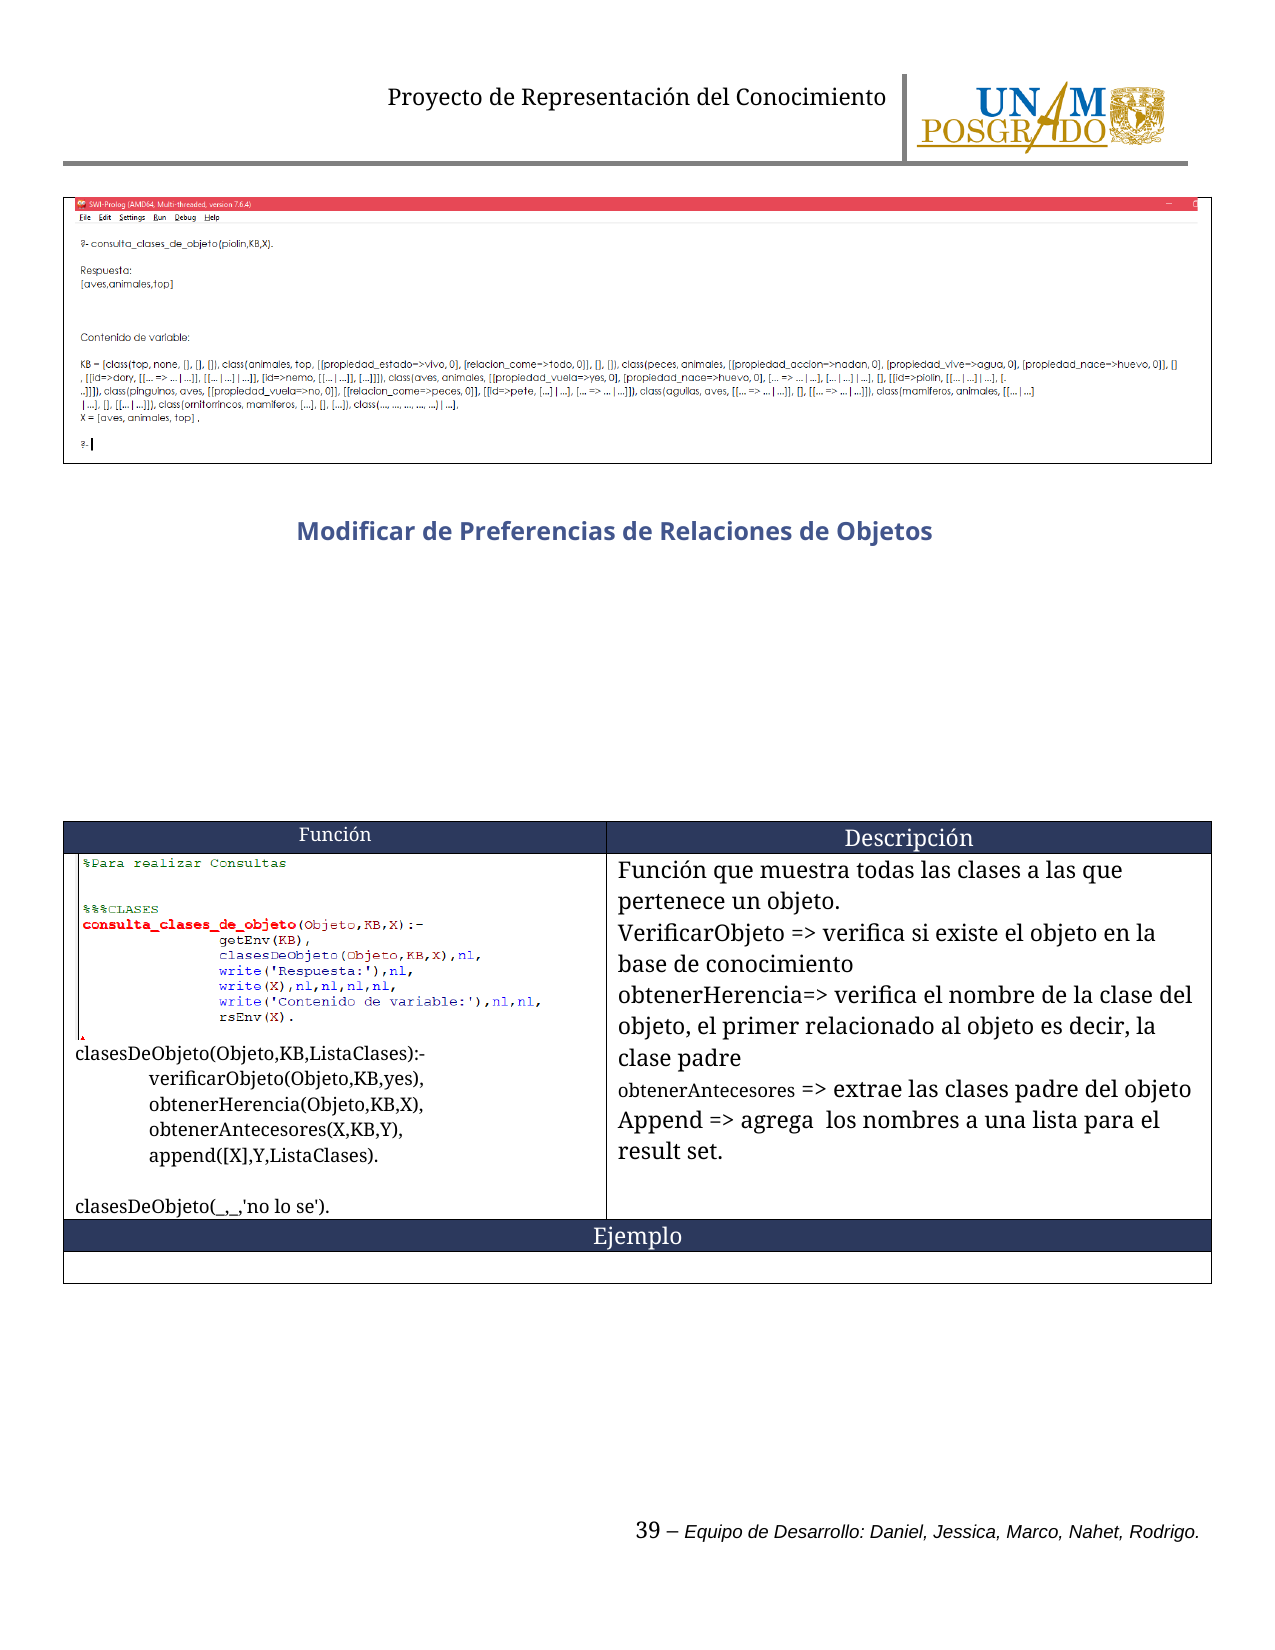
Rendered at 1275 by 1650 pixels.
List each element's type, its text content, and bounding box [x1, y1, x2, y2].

picture [75, 197, 1198, 463]
table_cell [1198, 198, 1211, 463]
picture [75, 854, 564, 1040]
table_header Descripción [607, 822, 1211, 853]
table_cell clasesDeObjeto(Objeto,KB,ListaClases):- verificarObjeto(Objeto,KB,yes), obtenerHerencia(Objeto,KB,X), obtenerAntecesores(X,KB,Y), append([X],Y,ListaClases). clasesDeObjeto(_,_,'no lo se'). [64, 854, 606, 1219]
table_cell Ejemplo [64, 1220, 1211, 1251]
table_cell [64, 1252, 1211, 1283]
table_header Función [64, 822, 606, 853]
table_cell [64, 198, 75, 463]
table_cell Función que muestra todas las clases a las que pertenece un objeto. VerificarObjeto => verifica si existe el objeto en la base de conocimiento obtenerHerencia=> verifica el nombre de la clase del objeto, el primer relacionado al objeto es decir, la clase padre obtenerAntecesores => extrae las clases padre del objeto Append => agrega los nombres a una lista para el result set. [607, 854, 1211, 1219]
subtitle Modificar de Preferencias de Relaciones de Objetos [222, 514, 1200, 548]
picture [916, 81, 1165, 154]
